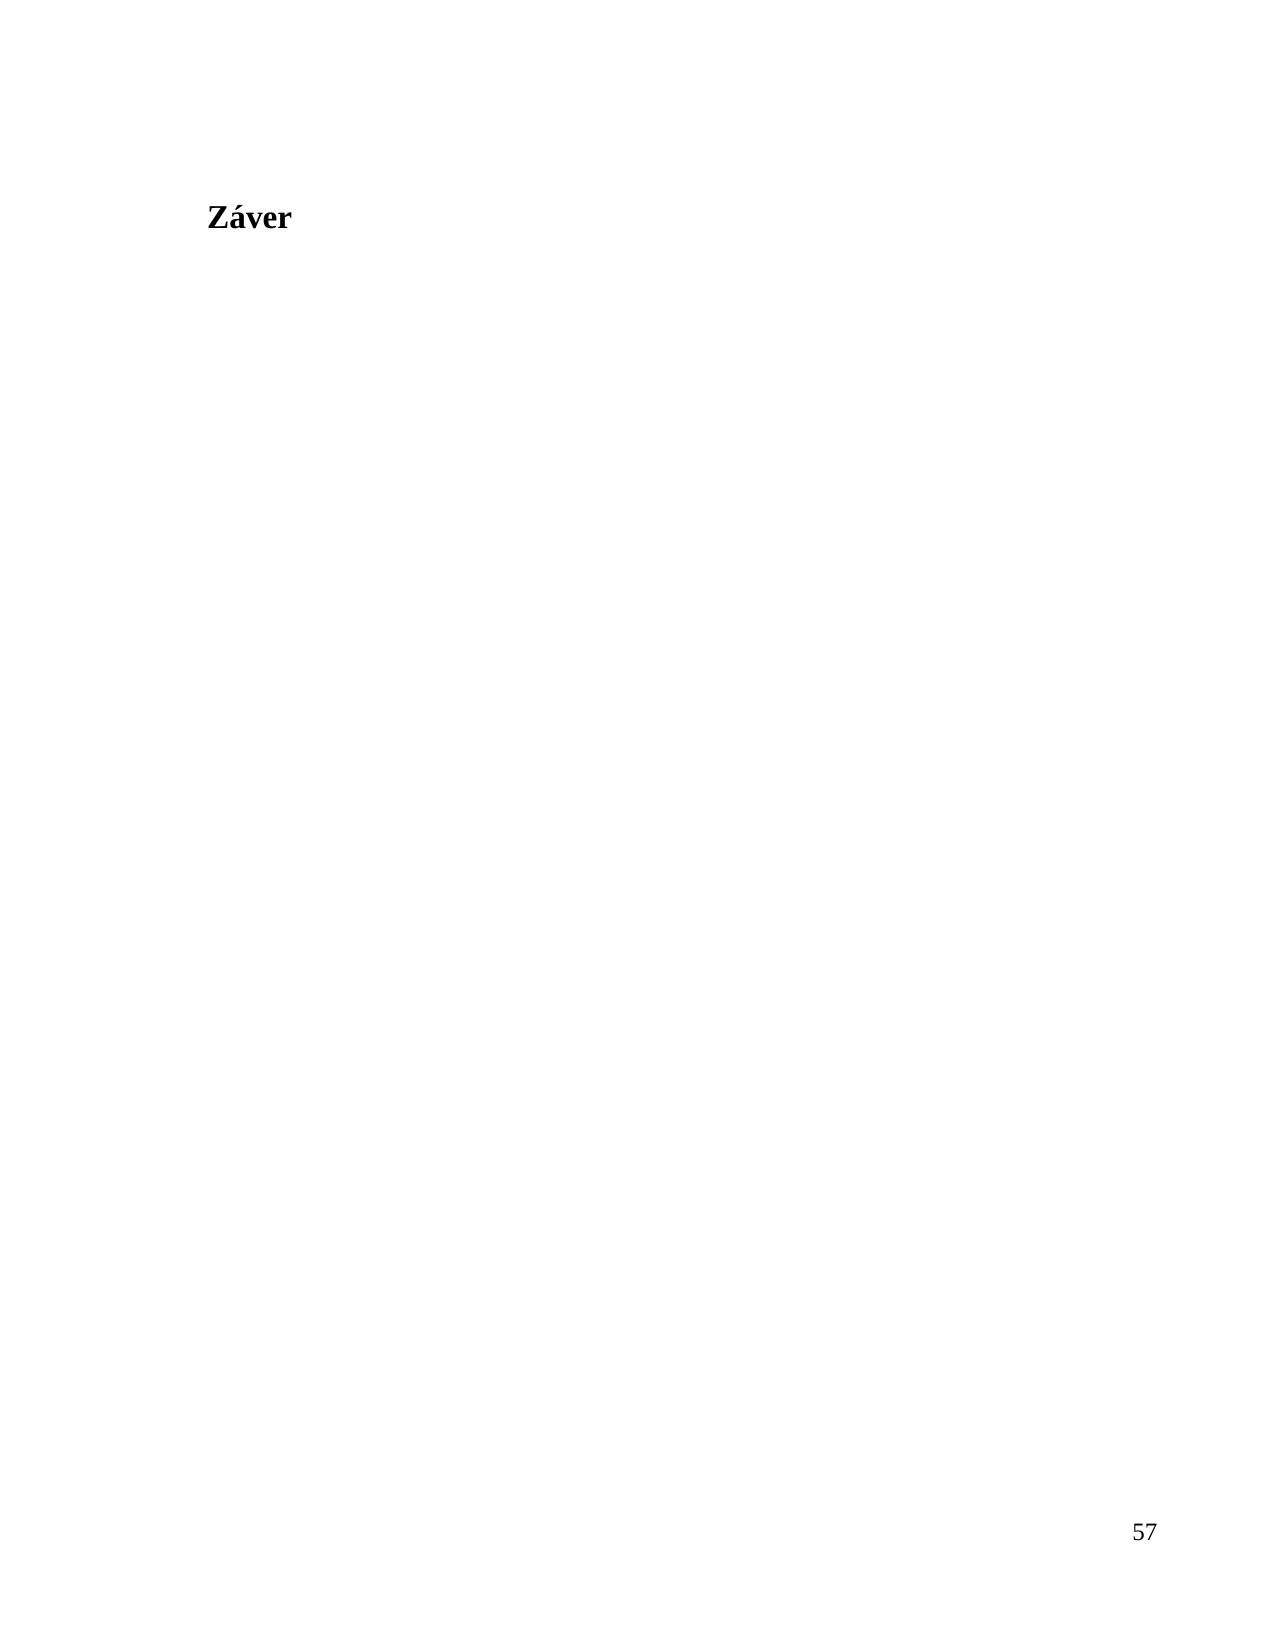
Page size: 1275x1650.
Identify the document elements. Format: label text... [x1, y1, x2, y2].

subtitle Záver [207, 198, 1157, 236]
